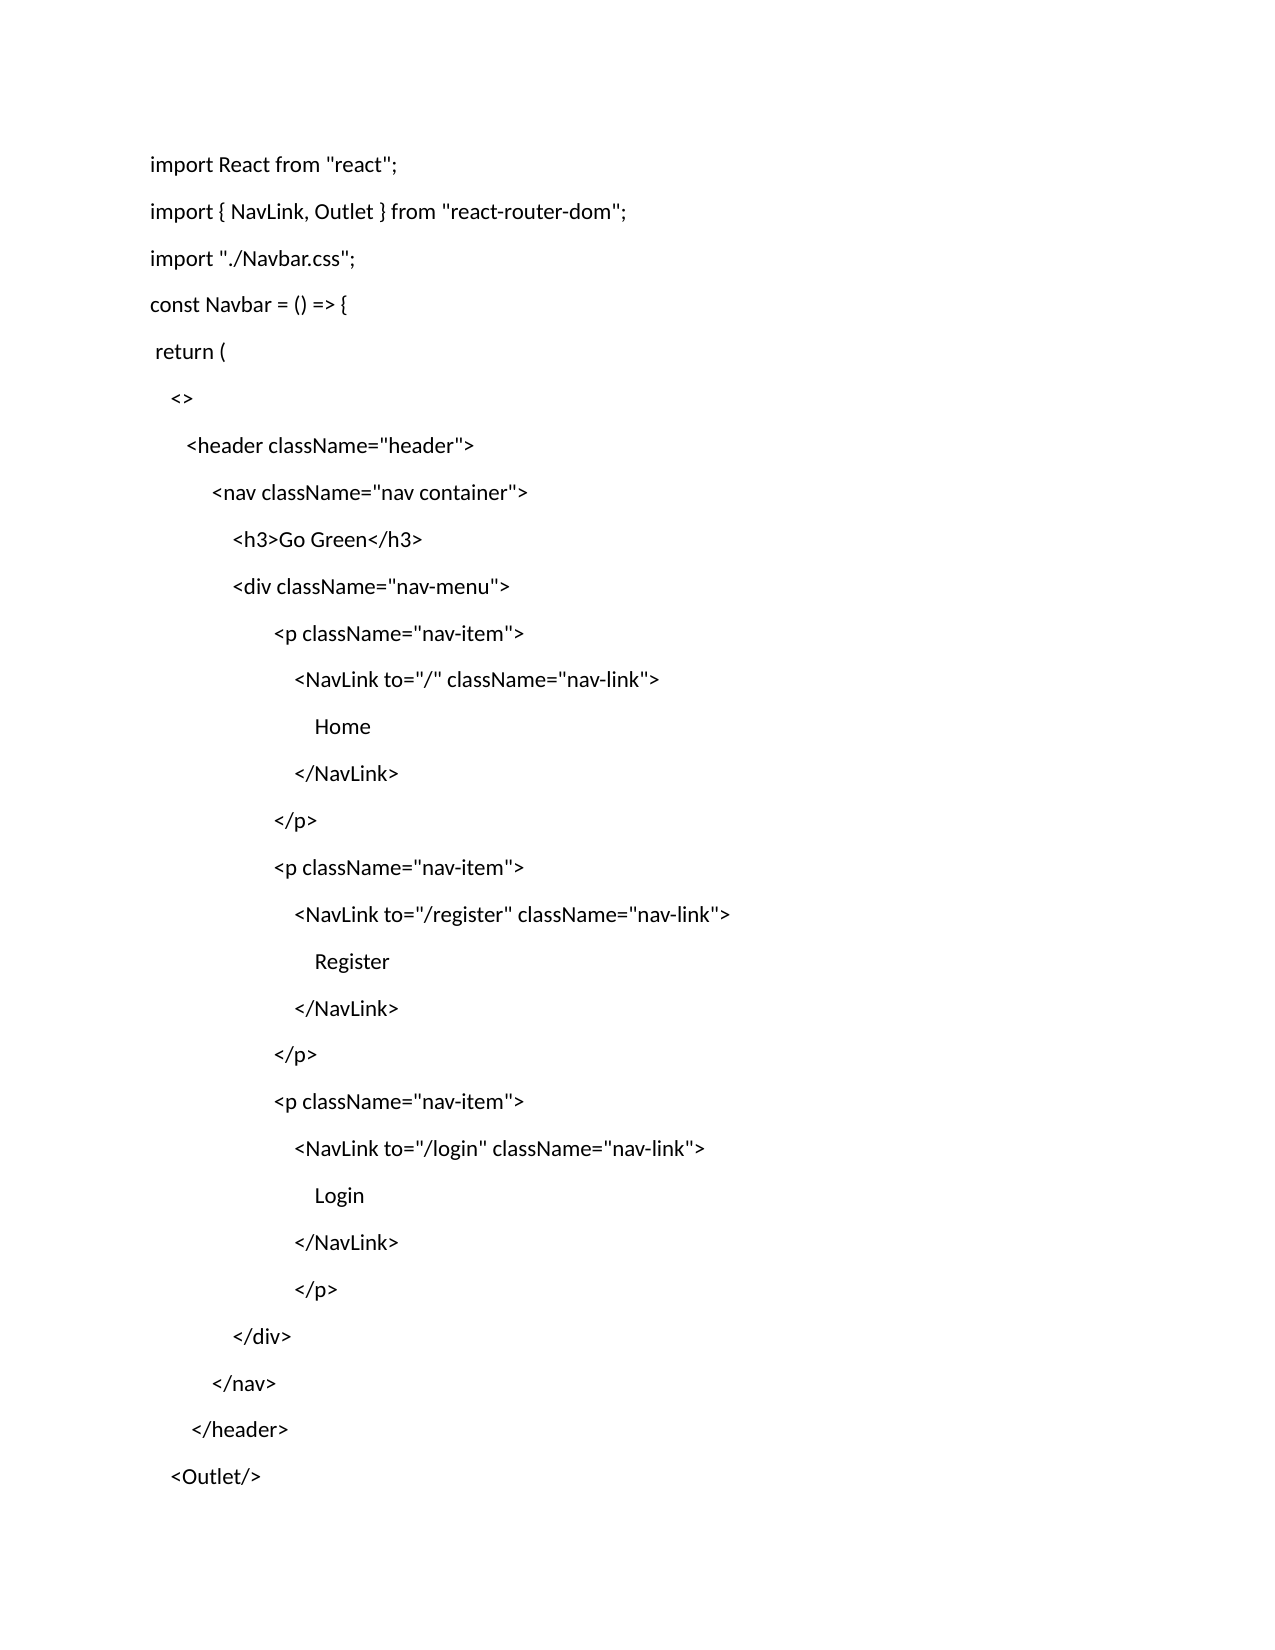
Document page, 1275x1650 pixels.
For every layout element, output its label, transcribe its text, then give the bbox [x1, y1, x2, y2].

text Register [150, 947, 1125, 975]
text import React from "react"; [150, 150, 1125, 178]
text <> [150, 384, 1125, 412]
text </p> [150, 1041, 1125, 1069]
text const Navbar = () => { [150, 291, 1125, 319]
text <Outlet/> [150, 1462, 1125, 1491]
text </p> [150, 1275, 1125, 1303]
text <p className="nav-item"> [150, 619, 1125, 647]
text import "./Navbar.css"; [150, 244, 1125, 272]
text <header className="header"> [150, 431, 1125, 459]
text <p className="nav-item"> [150, 1087, 1125, 1116]
text <nav className="nav container"> [150, 478, 1125, 506]
text <div className="nav-menu"> [150, 572, 1125, 600]
text </p> [150, 806, 1125, 834]
text </div> [150, 1322, 1125, 1350]
text </nav> [150, 1369, 1125, 1397]
text <NavLink to="/register" className="nav-link"> [150, 900, 1125, 928]
text <NavLink to="/login" className="nav-link"> [150, 1134, 1125, 1162]
text import { NavLink, Outlet } from "react-router-dom"; [150, 197, 1125, 225]
text Login [150, 1181, 1125, 1209]
text <p className="nav-item"> [150, 853, 1125, 881]
text </NavLink> [150, 994, 1125, 1022]
text <h3>Go Green</h3> [150, 525, 1125, 553]
text </NavLink> [150, 1228, 1125, 1256]
text return ( [150, 337, 1125, 366]
text </NavLink> [150, 759, 1125, 787]
text <NavLink to="/" className="nav-link"> [150, 666, 1125, 694]
text Home [150, 712, 1125, 741]
text </header> [150, 1416, 1125, 1444]
